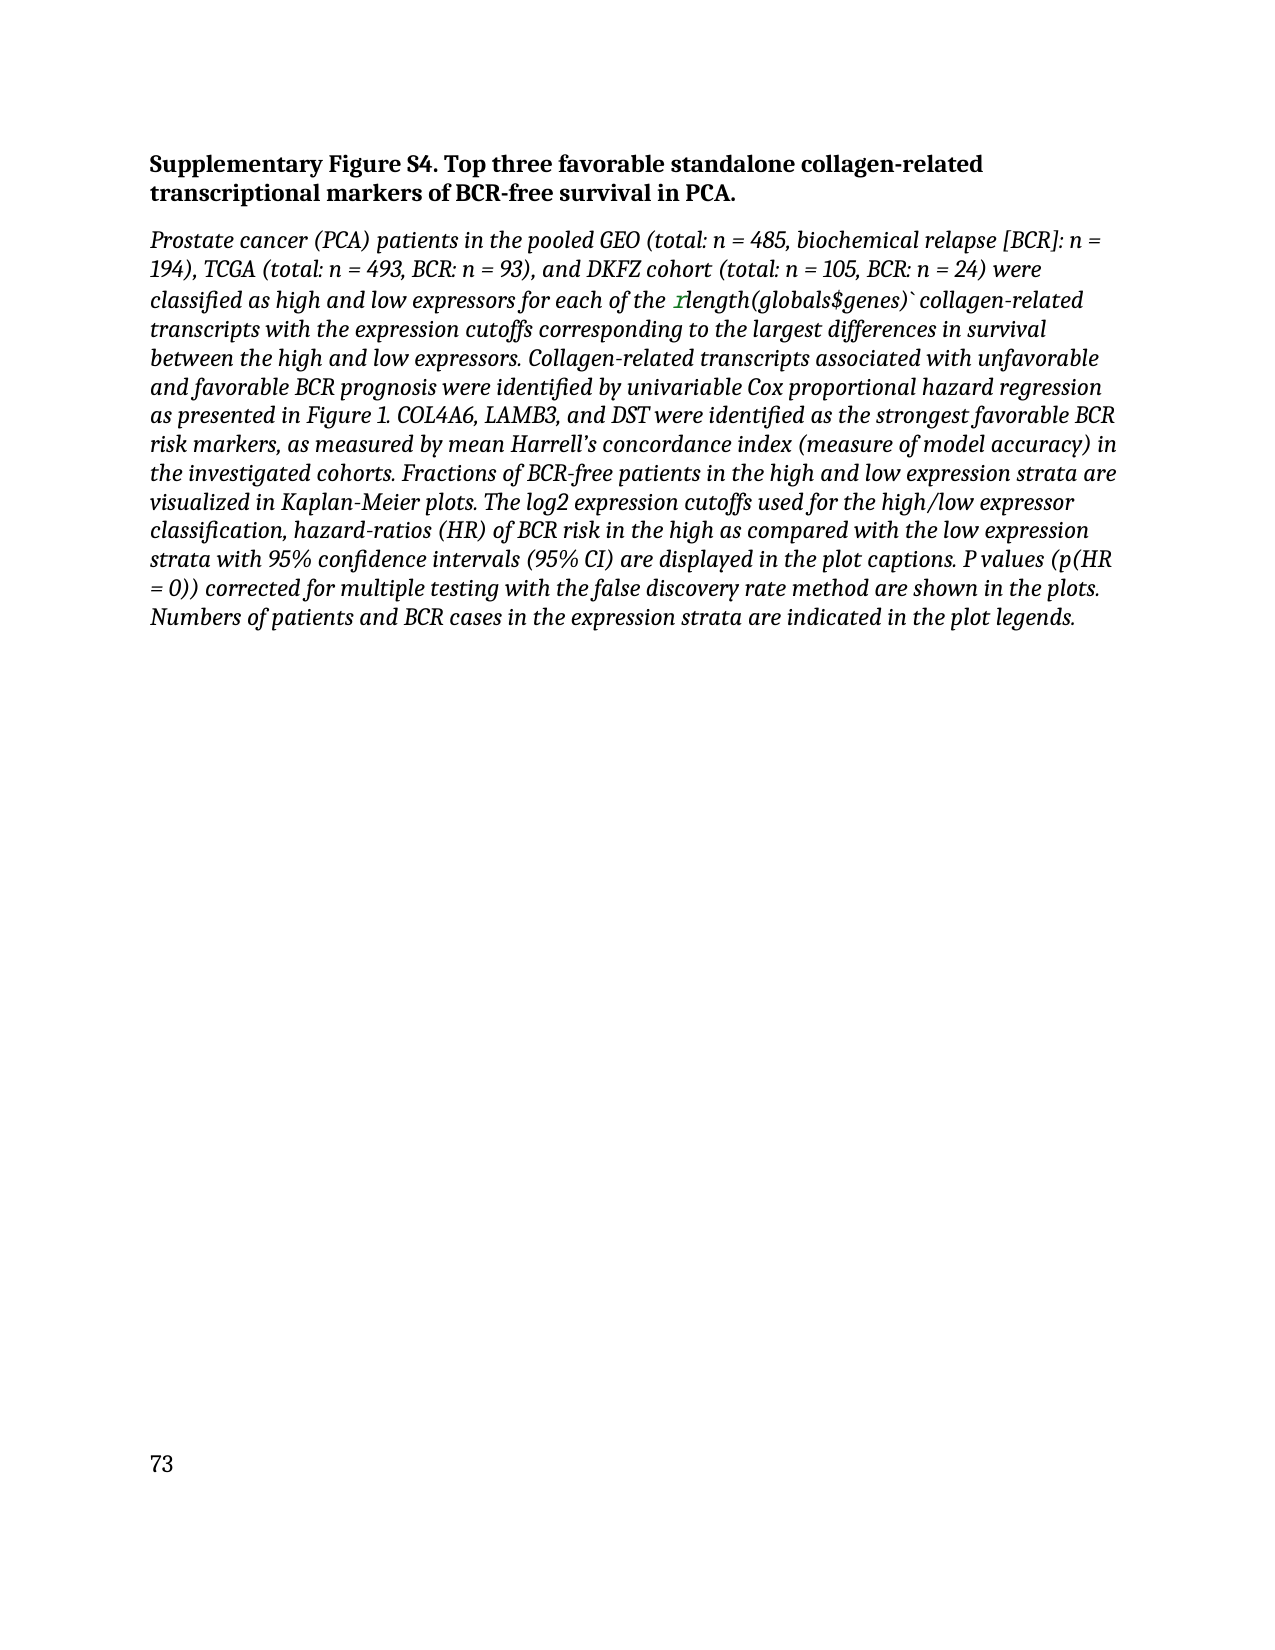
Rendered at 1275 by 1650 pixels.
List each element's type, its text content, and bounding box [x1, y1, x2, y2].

text Prostate cancer (PCA) patients in the pooled GEO (total: n = 485, biochemical relapse [BCR]: n = 194), TCGA (total: n = 493, BCR: n = 93), and DKFZ cohort (total: n = 105, BCR: n = 24) were classified as high and low expressors for each of the rlength(globals$genes)` collagen-related transcripts with the expression cutoffs corresponding to the largest differences in survival between the high and low expressors. Collagen-related transcripts associated with unfavorable and favorable BCR prognosis were identified by univariable Cox proportional hazard regression as presented in Figure 1. COL4A6, LAMB3, and DST were identified as the strongest favorable BCR risk markers, as measured by mean Harrell’s concordance index (measure of model accuracy) in the investigated cohorts. Fractions of BCR-free patients in the high and low expression strata are visualized in Kaplan-Meier plots. The log2 expression cutoffs used for the high/low expressor classification, hazard-ratios (HR) of BCR risk in the high as compared with the low expression strata with 95% confidence intervals (95% CI) are displayed in the plot captions. P values (p(HR = 0)) corrected for multiple testing with the false discovery rate method are shown in the plots. Numbers of patients and BCR cases in the expression strata are indicated in the plot legends. [150, 226, 1125, 631]
text Supplementary Figure S4. Top three favorable standalone collagen-related transcriptional markers of BCR-free survival in PCA. [150, 150, 1125, 207]
